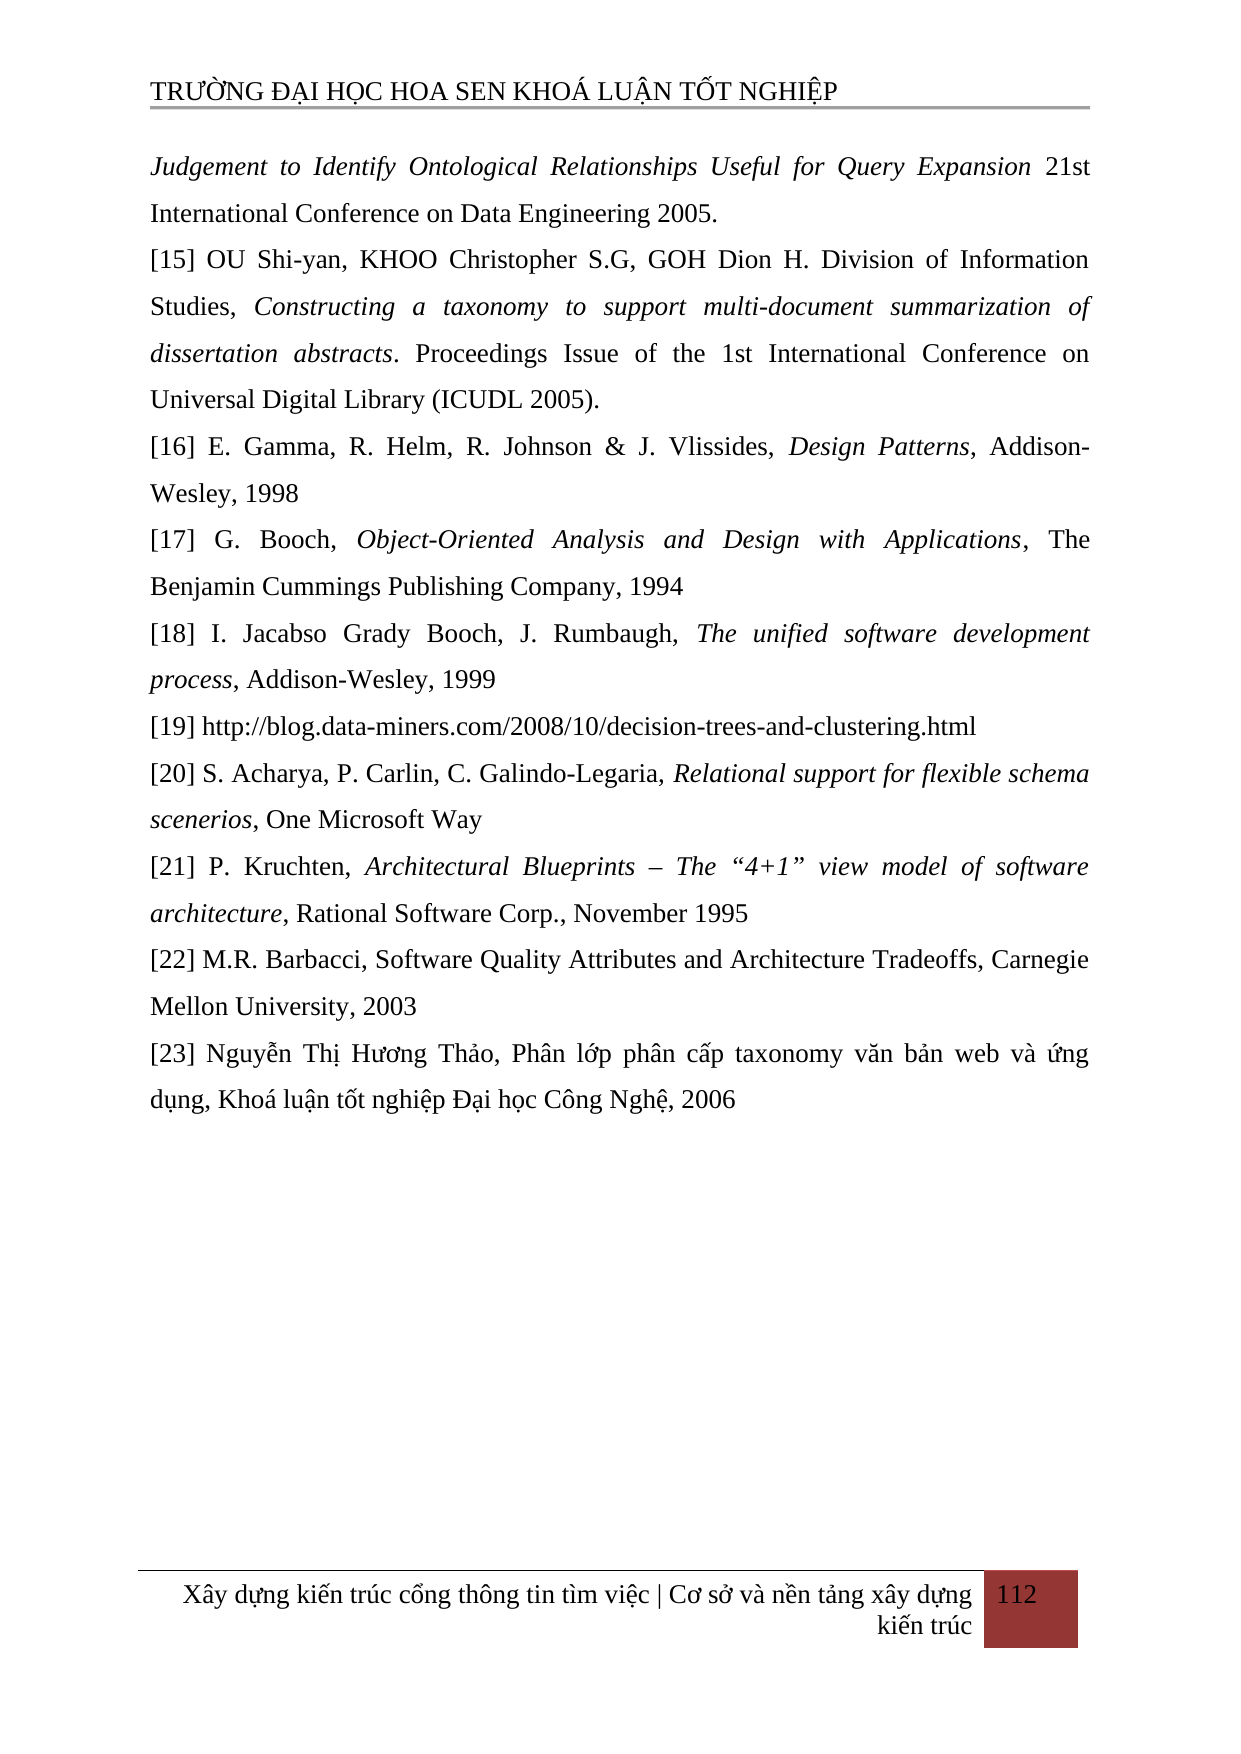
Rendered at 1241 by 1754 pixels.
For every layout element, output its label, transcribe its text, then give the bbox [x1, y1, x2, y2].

list [16] E. Gamma, R. Helm, R. Johnson & J. Vlissides, Design Patterns, Addison-Wesley, 1998 [150, 430, 1090, 508]
list [15] OU Shi-yan, KHOO Christopher S.G, GOH Dion H. Division of Information Studies, Constructing a taxonomy to support multi-document summarization of dissertation abstracts. Proceedings Issue of the 1st International Conference on Universal Digital Library (ICUDL 2005). [150, 243, 1090, 414]
list [19] http://blog.data-miners.com/2008/10/decision-trees-and-clustering.html [150, 710, 1090, 741]
list [23] Nguyễn Thị Hương Thảo, Phân lớp phân cấp taxonomy văn bản web và ứng dụng, Khoá luận tốt nghiệp Đại học Công Nghệ, 2006 [150, 1037, 1090, 1114]
list [18] I. Jacabso Grady Booch, J. Rumbaugh, The unified software development process, Addison-Wesley, 1999 [150, 617, 1090, 694]
list [17] G. Booch, Object-Oriented Analysis and Design with Applications, The Benjamin Cummings Publishing Company, 1994 [150, 523, 1090, 601]
list [20] S. Acharya, P. Carlin, C. Galindo-Legaria, Relational support for flexible schema scenerios, One Microsoft Way [150, 757, 1090, 834]
list [22] M.R. Barbacci, Software Quality Attributes and Architecture Tradeoffs, Carnegie Mellon University, 2003 [150, 943, 1090, 1021]
list [21] P. Kruchten, Architectural Blueprints – The “4+1” view model of software architecture, Rational Software Corp., November 1995 [150, 850, 1090, 928]
